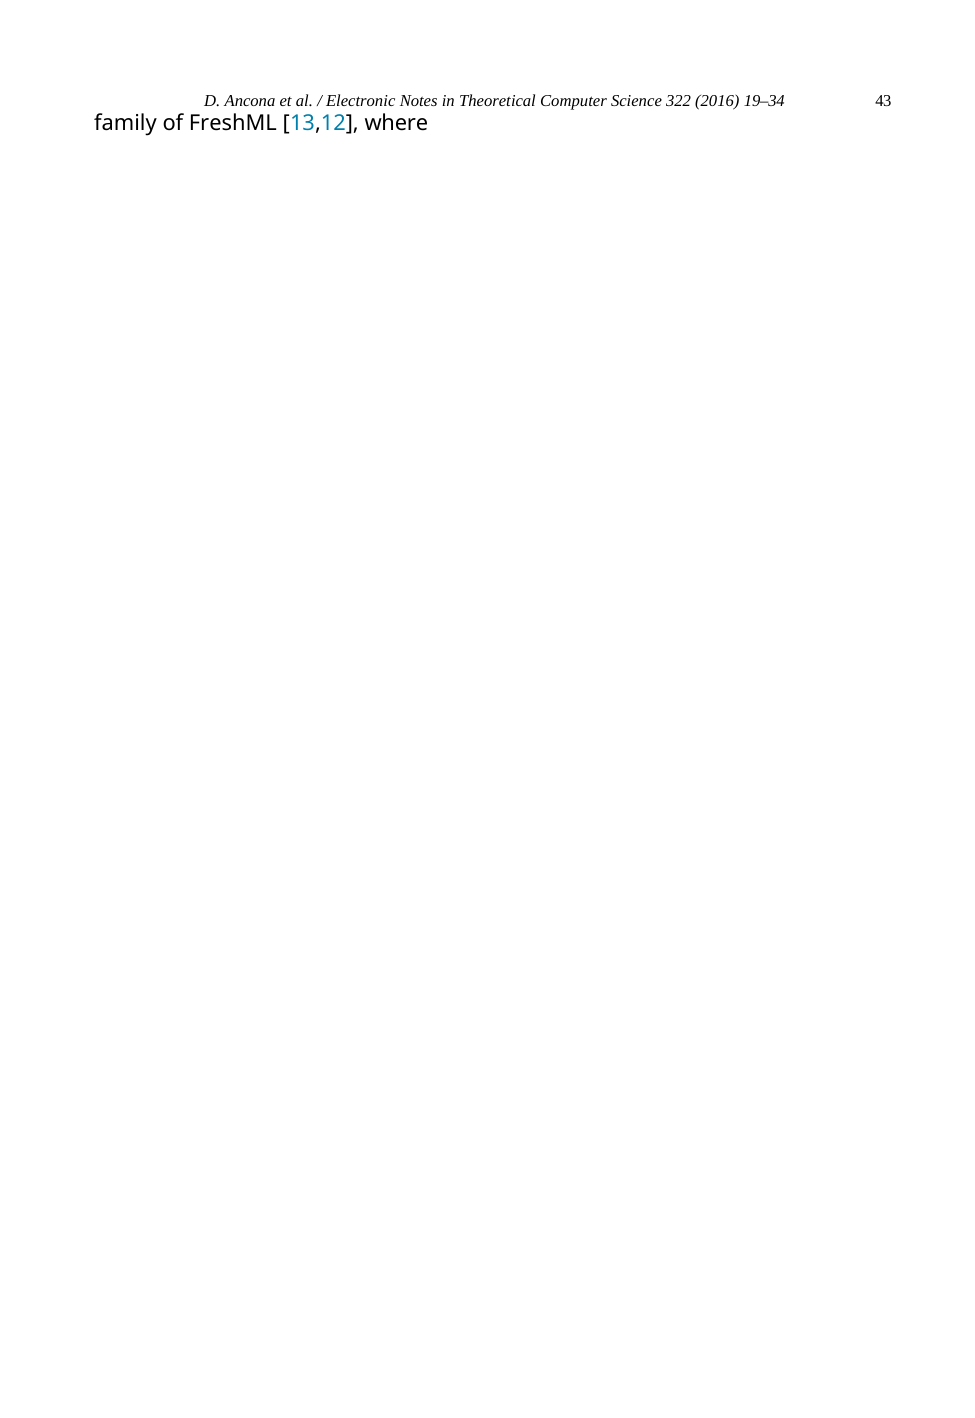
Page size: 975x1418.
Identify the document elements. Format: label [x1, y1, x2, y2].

text [94, 110, 893, 136]
